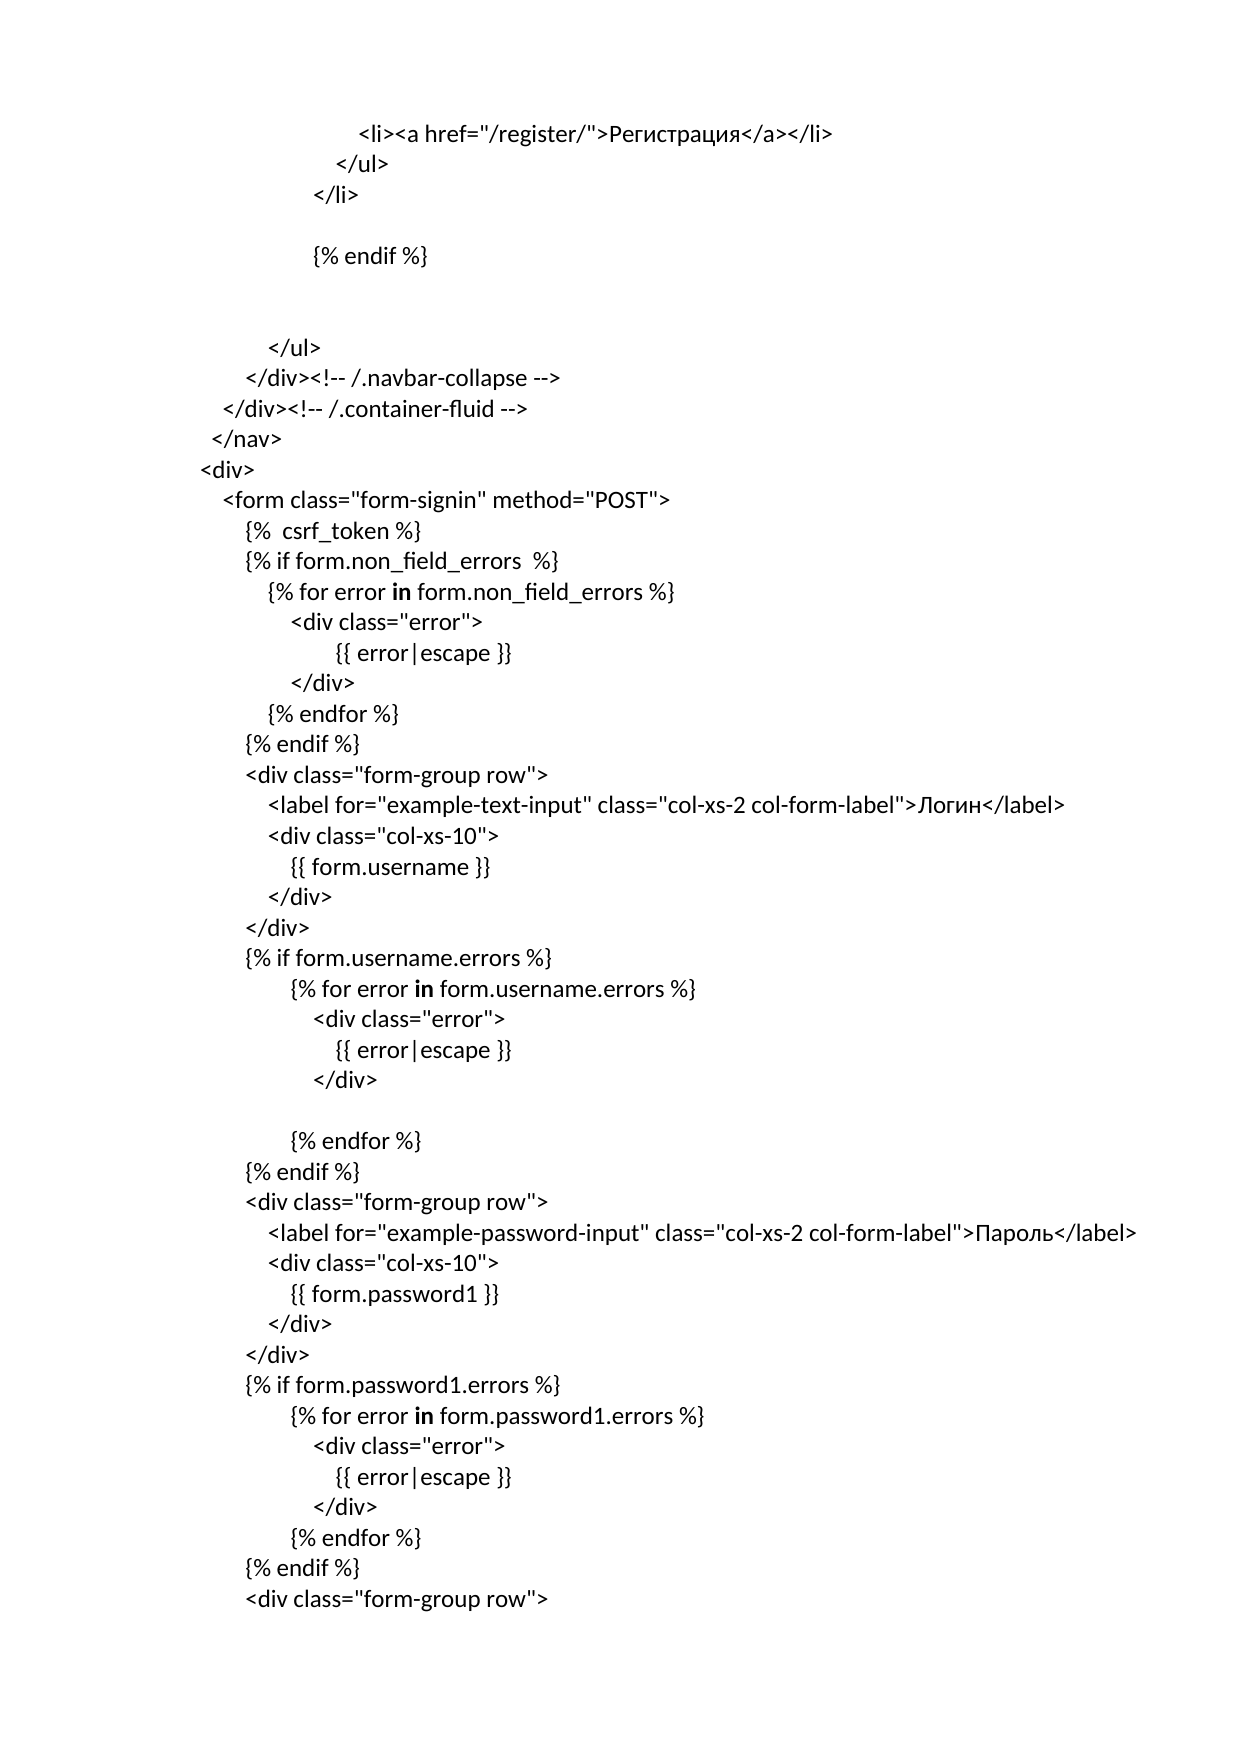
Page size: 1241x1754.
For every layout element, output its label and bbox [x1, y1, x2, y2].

text [177, 118, 1152, 1614]
